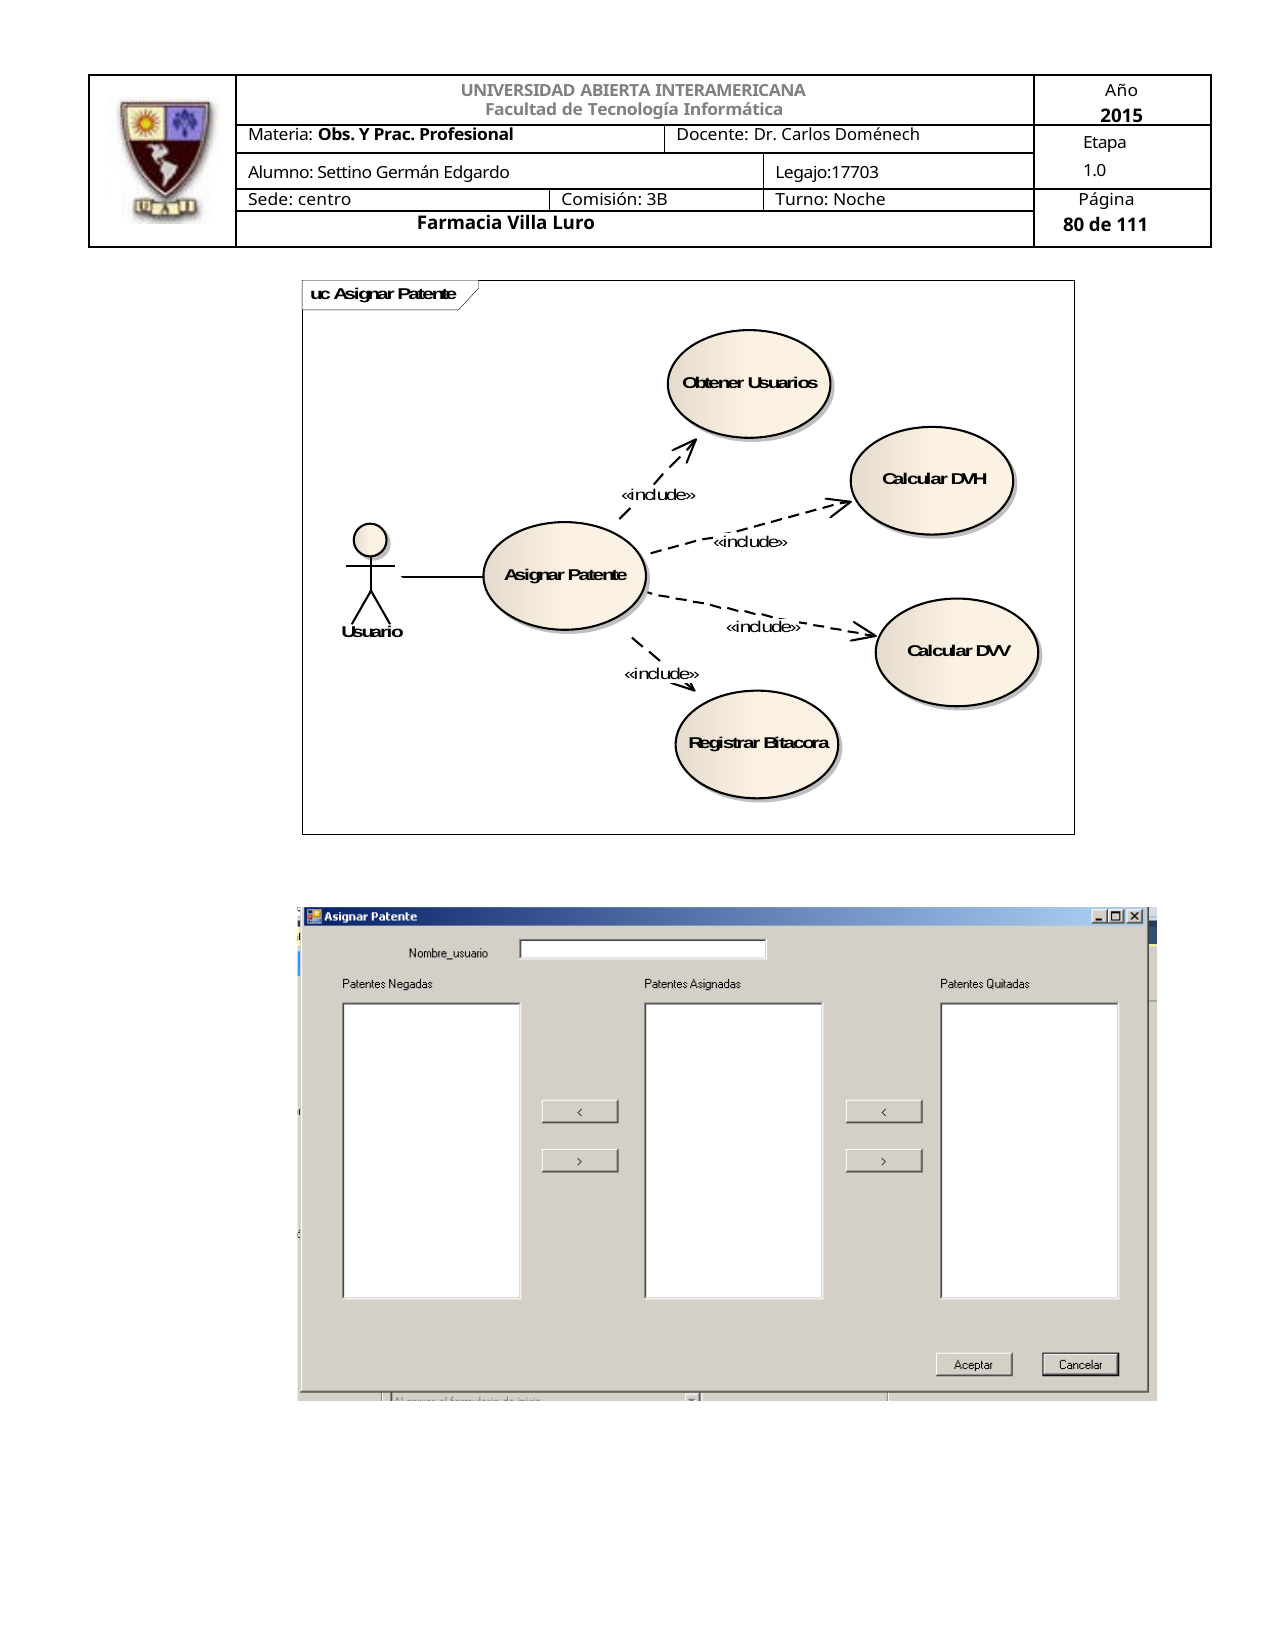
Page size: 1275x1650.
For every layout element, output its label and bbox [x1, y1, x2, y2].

picture [106, 97, 221, 224]
picture [297, 907, 1157, 1401]
